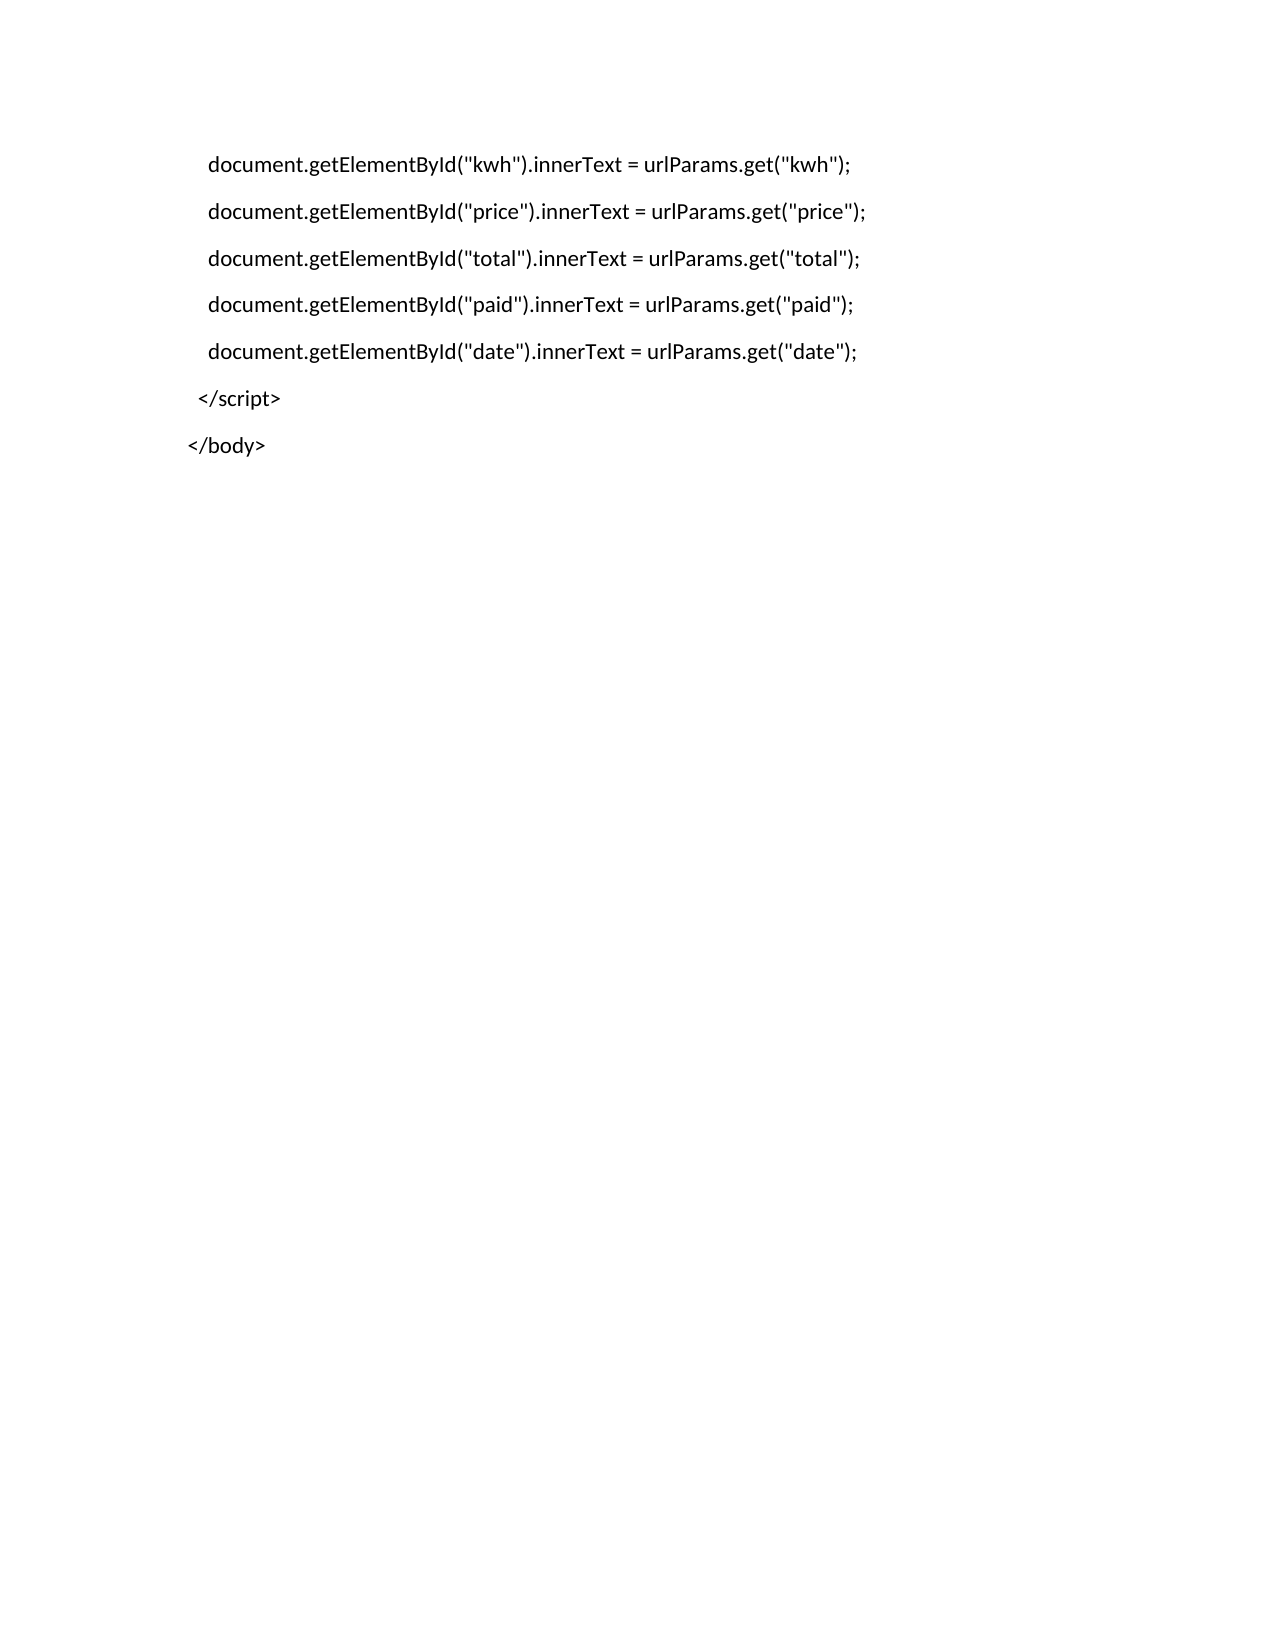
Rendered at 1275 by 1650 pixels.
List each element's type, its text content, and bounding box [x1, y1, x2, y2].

text </script> [187, 384, 1087, 412]
text document.getElementById("price").innerText = urlParams.get("price"); [187, 197, 1087, 225]
text document.getElementById("paid").innerText = urlParams.get("paid"); [187, 291, 1087, 319]
text document.getElementById("total").innerText = urlParams.get("total"); [187, 244, 1087, 272]
text document.getElementById("date").innerText = urlParams.get("date"); [187, 337, 1087, 366]
text </body> [187, 431, 1087, 459]
text document.getElementById("kwh").innerText = urlParams.get("kwh"); [187, 150, 1087, 178]
